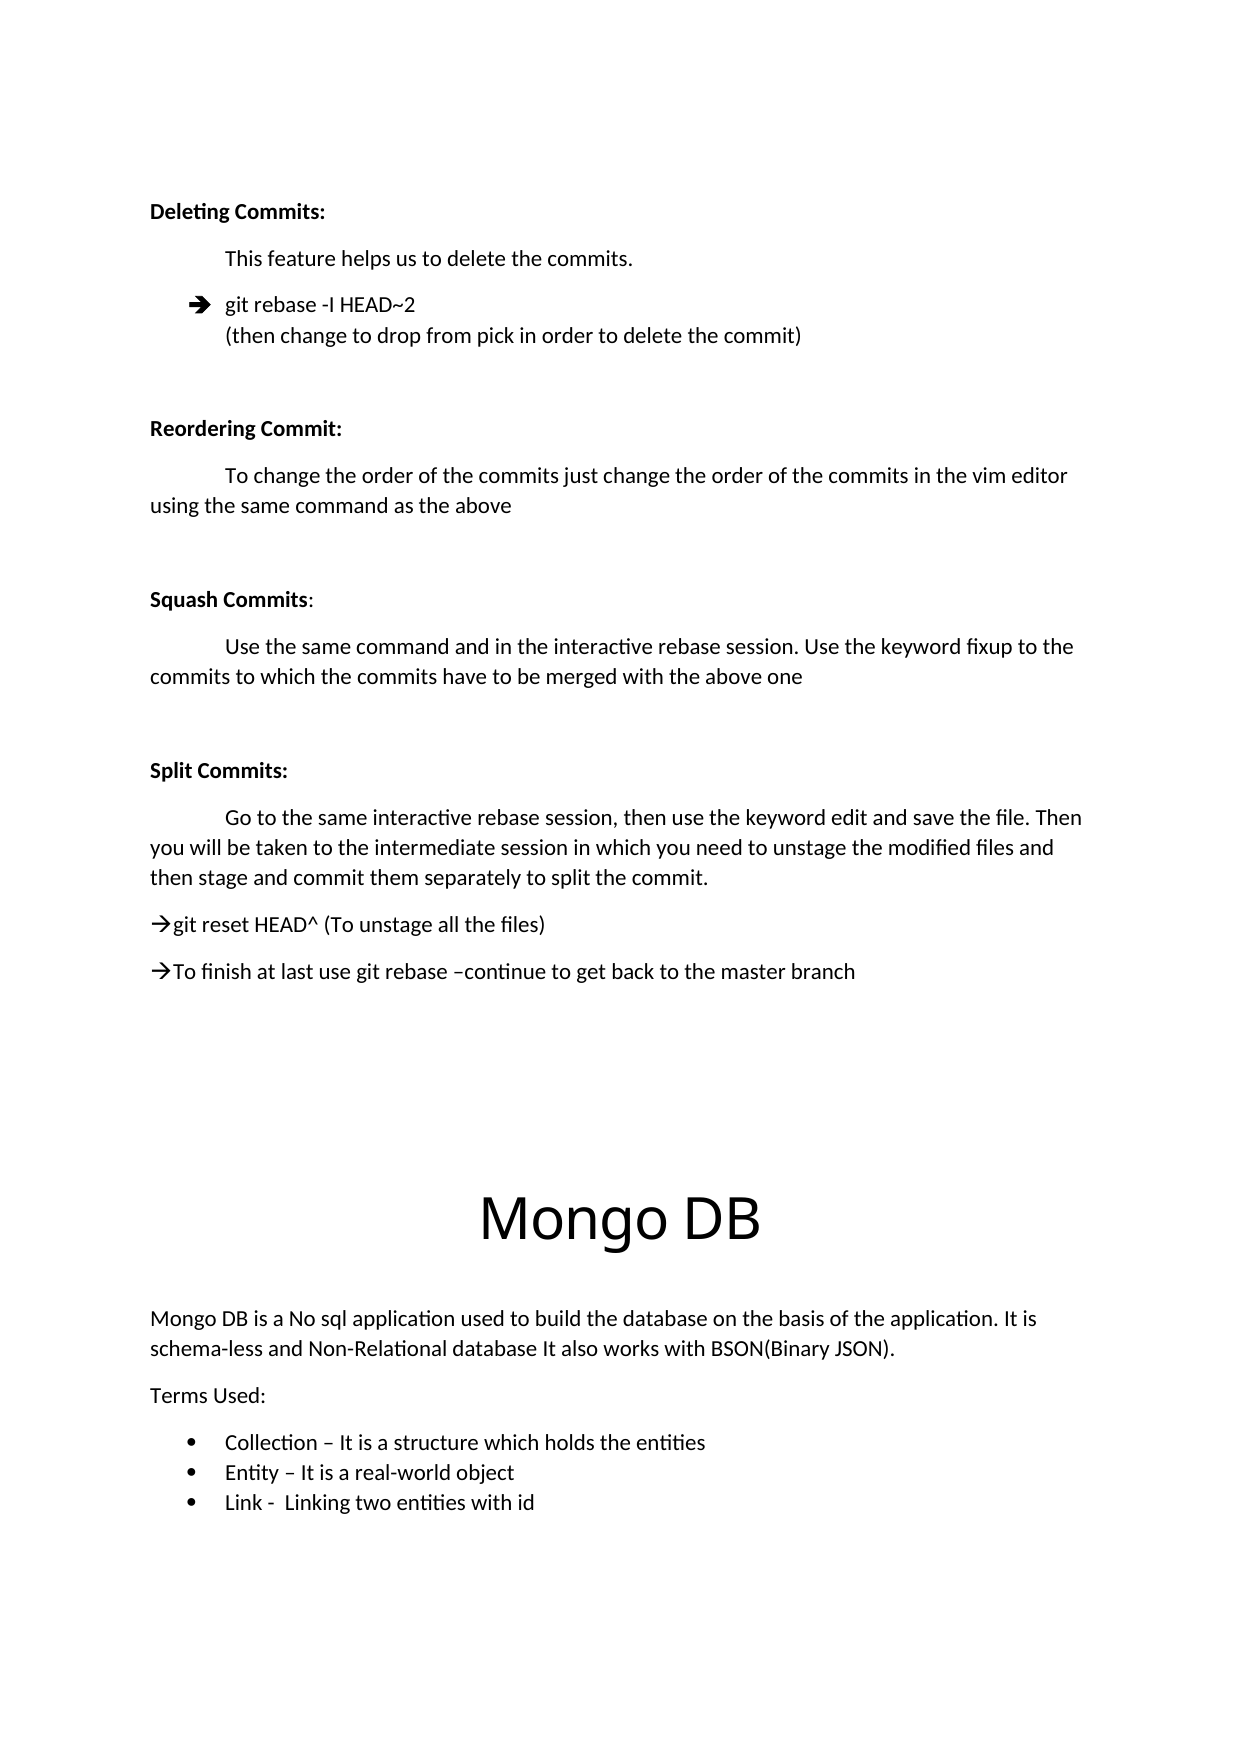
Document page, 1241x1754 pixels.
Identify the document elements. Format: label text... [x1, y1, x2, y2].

text Split Commits: [150, 756, 1090, 784]
list git rebase -I HEAD~2 [187, 291, 1090, 319]
list Collection – It is a structure which holds the entities [187, 1428, 1090, 1456]
text Deleting Commits: [150, 197, 1090, 225]
text To change the order of the commits just change the order of the commits in the vim editor using the same command as the above [150, 461, 1090, 520]
text Use the same command and in the interactive rebase session. Use the keyword fixup to the commits to which the commits have to be merged with the above one [150, 632, 1090, 691]
title Mongo DB [150, 1177, 1090, 1257]
list (then change to drop from pick in order to delete the commit) [225, 321, 1090, 349]
text Mongo DB is a No sql application used to build the database on the basis of the application. It is schema-less and Non-Relational database It also works with BSON(Binary JSON). [150, 1304, 1090, 1362]
text To finish at last use git rebase –continue to get back to the master branch [150, 957, 1090, 985]
list Entity – It is a real-world object [187, 1458, 1090, 1486]
text git reset HEAD^ (To unstage all the files) [150, 910, 1090, 938]
text This feature helps us to delete the commits. [150, 244, 1090, 272]
text Go to the same interactive rebase session, then use the keyword edit and save the file. Then you will be taken to the intermediate session in which you need to unstage the modified files and then stage and commit them separately to split the commit. [150, 803, 1090, 892]
text Reordering Commit: [150, 414, 1090, 443]
text Terms Used: [150, 1381, 1090, 1409]
text Squash Commits: [150, 585, 1090, 613]
list Link - Linking two entities with id [187, 1488, 1090, 1516]
